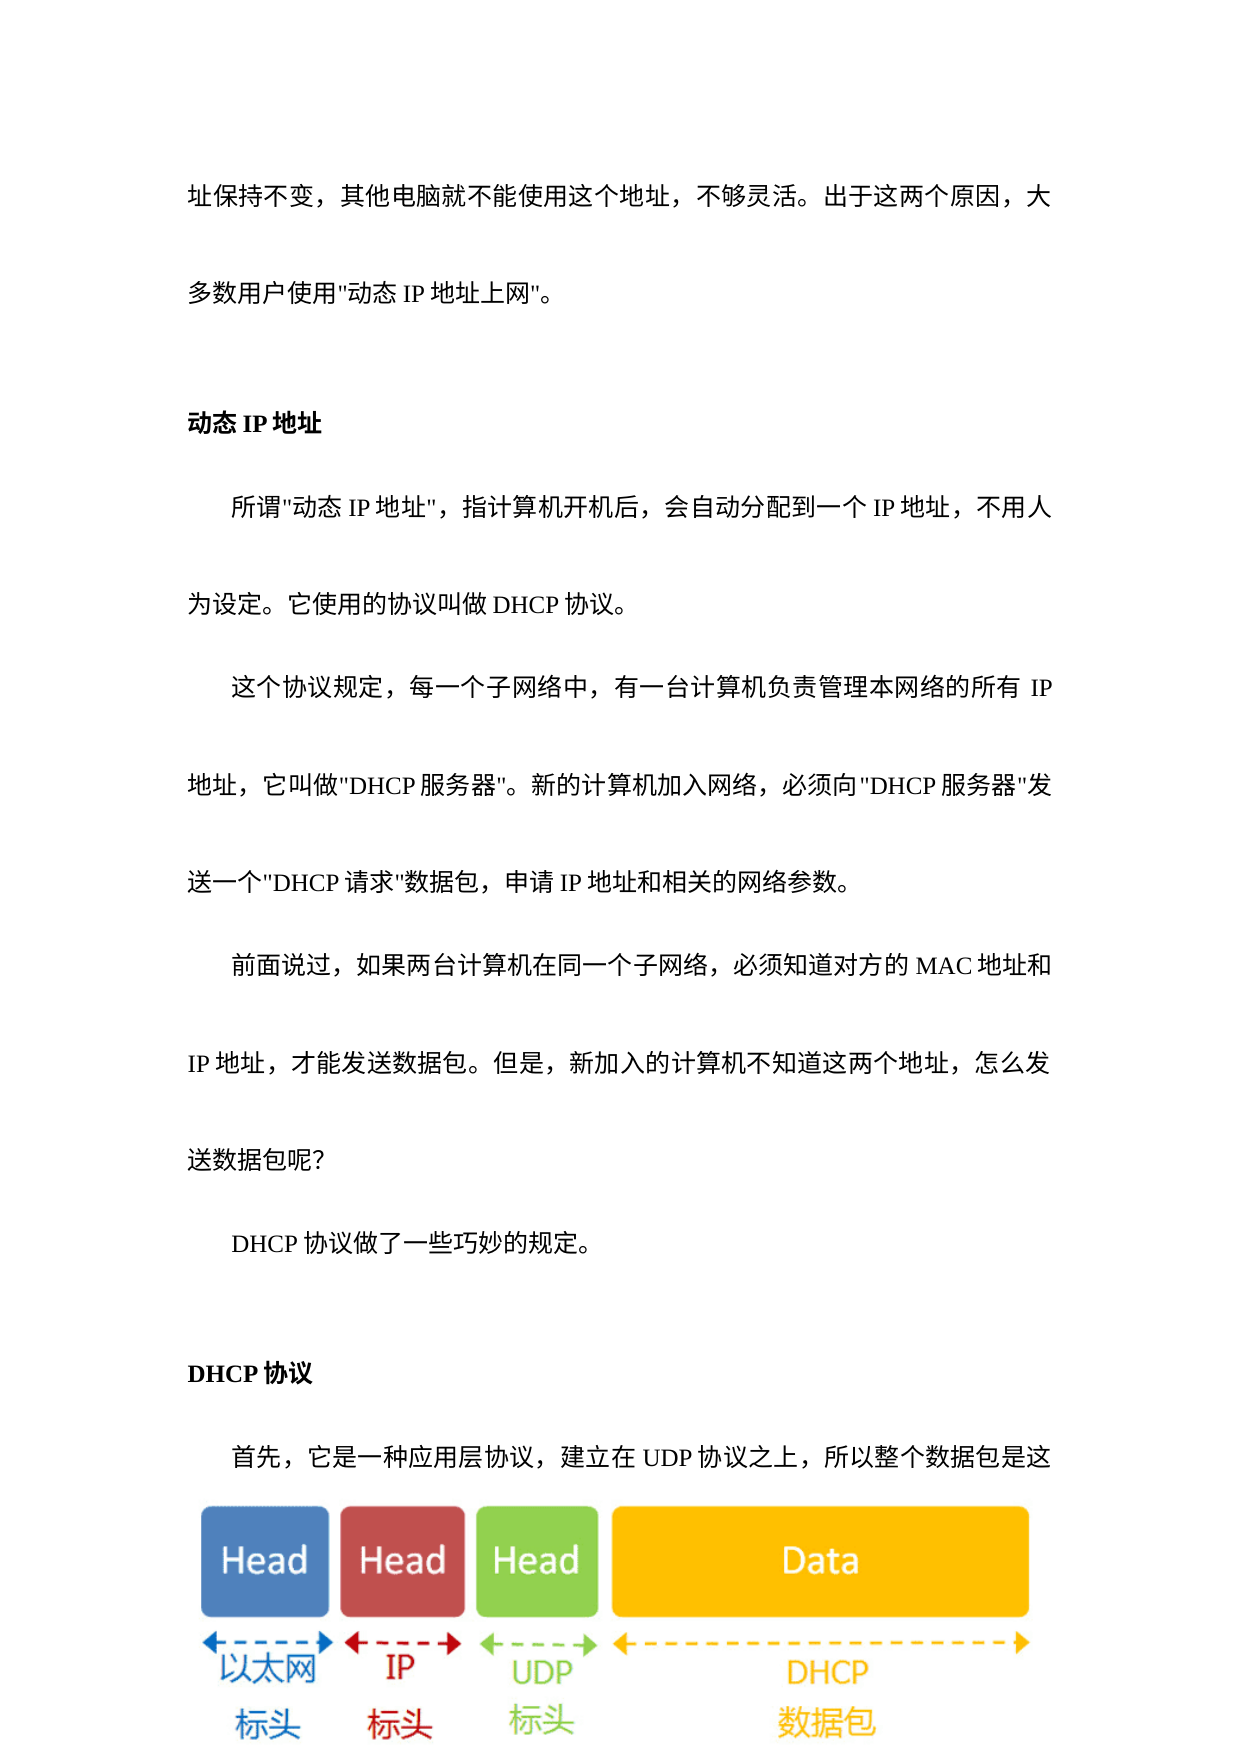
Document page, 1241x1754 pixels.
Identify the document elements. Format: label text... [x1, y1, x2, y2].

text 这个协议规定，每一个子网络中，有一台计算机负责管理本网络的所有IP地址，它叫做"DHCP服务器"。新的计算机加入网络，必须向"DHCP服务器"发送一个"DHCP请求"数据包，申请IP地址和相关的网络参数。 [187, 653, 1053, 913]
text 所谓"动态IP地址"，指计算机开机后，会自动分配到一个IP地址，不用人为设定。它使用的协议叫做DHCP协议。 [187, 473, 1053, 635]
subtitle DHCP协议 [187, 1339, 1053, 1404]
text 首先，它是一种应用层协议，建立在UDP协议之上，所以整个数据包是这样的： [187, 1423, 1053, 1488]
subtitle 动态IP地址 [187, 389, 1053, 454]
picture [187, 1495, 1053, 1754]
text DHCP协议做了一些巧妙的规定。 [187, 1209, 1053, 1274]
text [187, 162, 1053, 324]
text 前面说过，如果两台计算机在同一个子网络，必须知道对方的MAC地址和IP地址，才能发送数据包。但是，新加入的计算机不知道这两个地址，怎么发送数据包呢？ [187, 931, 1053, 1191]
